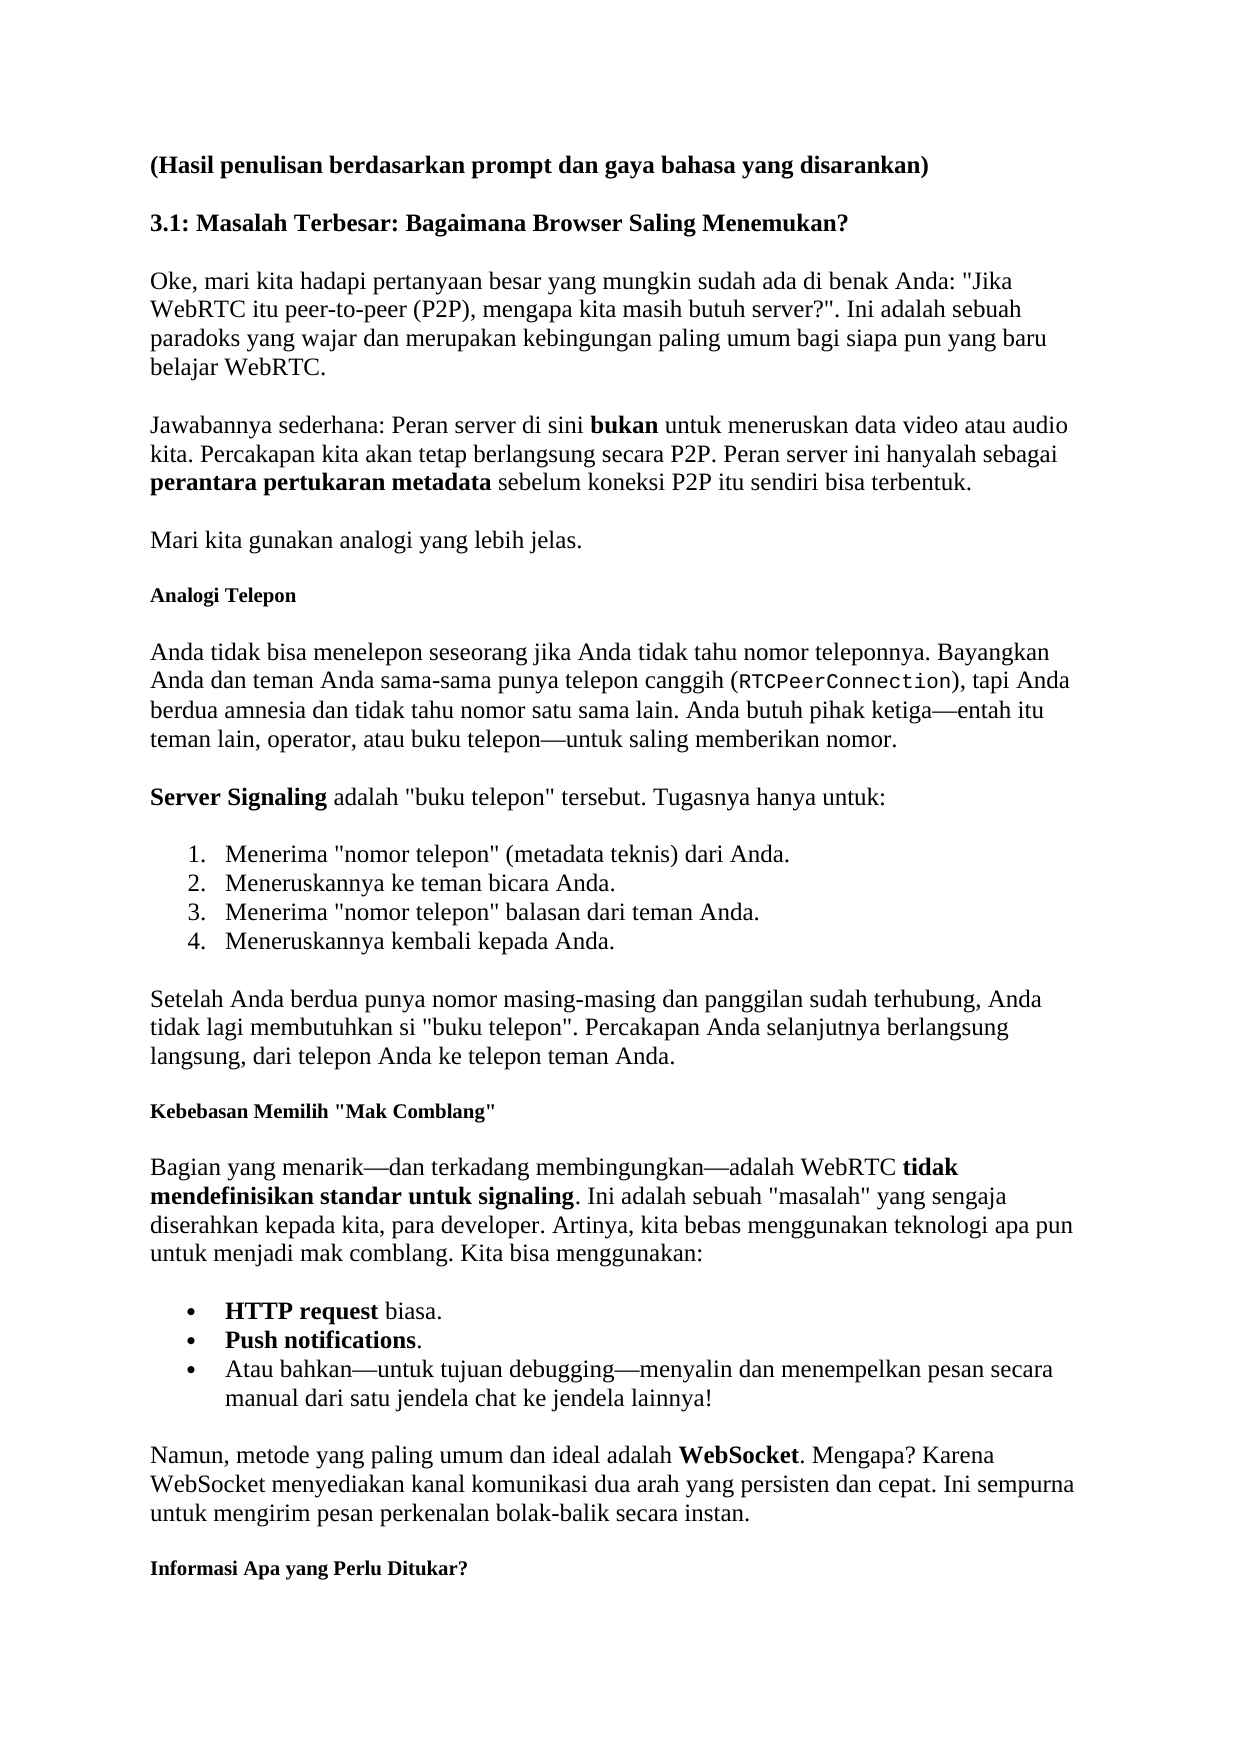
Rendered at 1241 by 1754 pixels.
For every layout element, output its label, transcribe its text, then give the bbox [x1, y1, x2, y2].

list Push notifications. [187, 1325, 1090, 1354]
list Meneruskannya ke teman bicara Anda. [187, 868, 1090, 897]
text Mari kita gunakan analogi yang lebih jelas. [150, 525, 1090, 554]
text Oke, mari kita hadapi pertanyaan besar yang mungkin sudah ada di benak Anda: "Jika WebRTC itu peer-to-peer (P2P), mengapa kita masih butuh server?". Ini adalah sebuah paradoks yang wajar dan merupakan kebingungan paling umum bagi siapa pun yang baru belajar WebRTC. [150, 266, 1090, 381]
text Anda tidak bisa menelepon seseorang jika Anda tidak tahu nomor teleponnya. Bayangkan Anda dan teman Anda sama-sama punya telepon canggih (RTCPeerConnection), tapi Anda berdua amnesia dan tidak tahu nomor satu sama lain. Anda butuh pihak ketiga—entah itu teman lain, operator, atau buku telepon—untuk saling memberikan nomor. [150, 637, 1090, 752]
list Menerima "nomor telepon" balasan dari teman Anda. [187, 897, 1090, 926]
text Server Signaling adalah "buku telepon" tersebut. Tugasnya hanya untuk: [150, 782, 1090, 810]
text 3.1: Masalah Terbesar: Bagaimana Browser Saling Menemukan? [150, 208, 1090, 237]
text (Hasil penulisan berdasarkan prompt dan gaya bahasa yang disarankan) [150, 150, 1090, 179]
list Atau bahkan—untuk tujuan debugging—menyalin dan menempelkan pesan secara manual dari satu jendela chat ke jendela lainnya! [187, 1354, 1090, 1411]
text Setelah Anda berdua punya nomor masing-masing dan panggilan sudah terhubung, Anda tidak lagi membutuhkan si "buku telepon". Percakapan Anda selanjutnya berlangsung langsung, dari telepon Anda ke telepon teman Anda. [150, 984, 1090, 1070]
text Namun, metode yang paling umum dan ideal adalah WebSocket. Mengapa? Karena WebSocket menyediakan kanal komunikasi dua arah yang persisten dan cepat. Ini sempurna untuk mengirim pesan perkenalan bolak-balik secara instan. [150, 1441, 1090, 1527]
text Jawabannya sederhana: Peran server di sini bukan untuk meneruskan data video atau audio kita. Percakapan kita akan tetap berlangsung secara P2P. Peran server ini hanyalah sebagai perantara pertukaran metadata sebelum koneksi P2P itu sendiri bisa terbentuk. [150, 410, 1090, 496]
list Meneruskannya kembali kepada Anda. [187, 926, 1090, 954]
list Menerima "nomor telepon" (metadata teknis) dari Anda. [187, 839, 1090, 868]
text Analogi Telepon [150, 583, 1090, 607]
text Kebebasan Memilih "Mak Comblang" [150, 1099, 1090, 1123]
text Bagian yang menarik—dan terkadang membingungkan—adalah WebRTC tidak mendefinisikan standar untuk signaling. Ini adalah sebuah "masalah" yang sengaja diserahkan kepada kita, para developer. Artinya, kita bebas menggunakan teknologi apa pun untuk menjadi mak comblang. Kita bisa menggunakan: [150, 1152, 1090, 1267]
list HTTP request biasa. [187, 1296, 1090, 1325]
text Informasi Apa yang Perlu Ditukar? [150, 1556, 1090, 1580]
